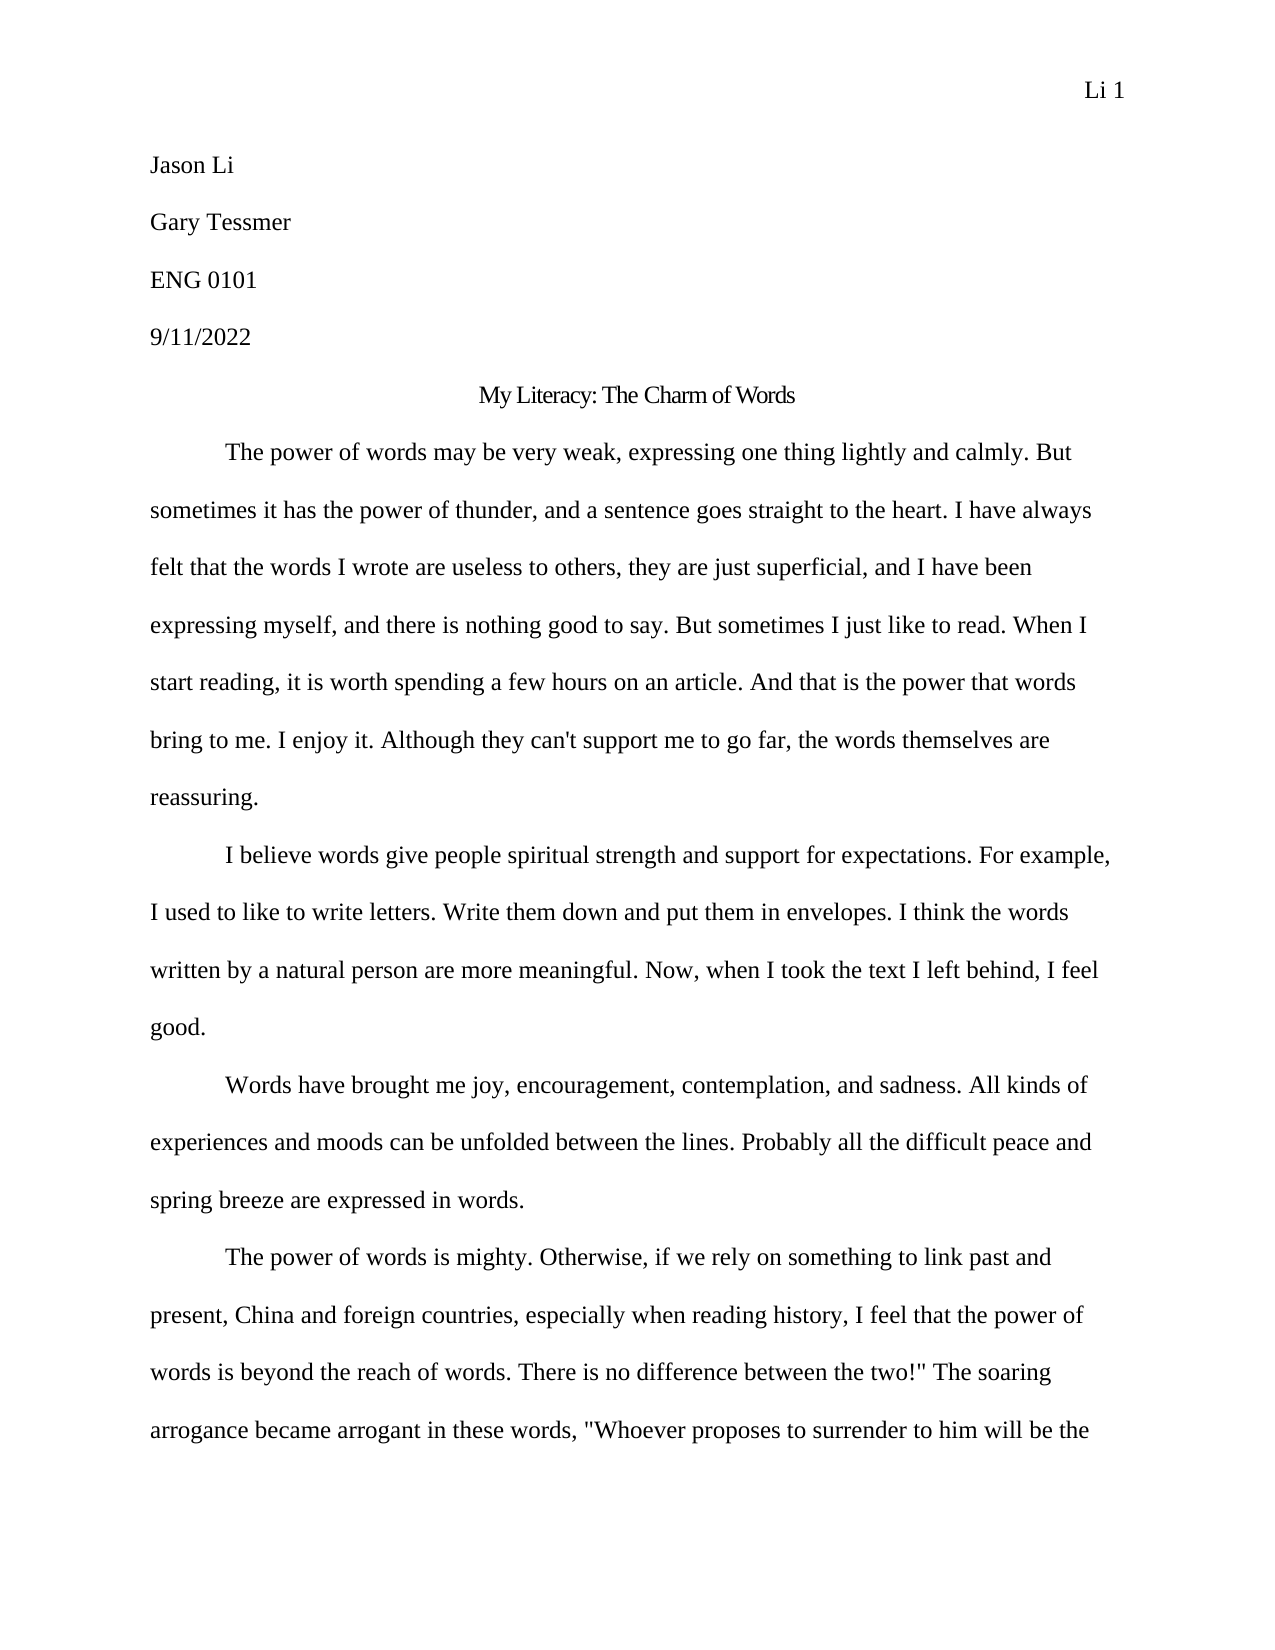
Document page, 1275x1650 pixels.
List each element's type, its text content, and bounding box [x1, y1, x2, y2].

text Words have brought me joy, encouragement, contemplation, and sadness. All kinds of experiences and moods can be unfolded between the lines. Probably all the difficult peace and spring breeze are expressed in words. [150, 1070, 1125, 1214]
text ENG 0101 [150, 265, 1125, 294]
text Jason Li [150, 150, 1125, 179]
text 9/11/2022 [150, 322, 1125, 351]
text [150, 1242, 1125, 1444]
text The power of words may be very weak, expressing one thing lightly and calmly. But sometimes it has the power of thunder, and a sentence goes straight to the heart. I have always felt that the words I wrote are useless to others, they are just superficial, and I have been expressing myself, and there is nothing good to say. But sometimes I just like to read. When I start reading, it is worth spending a few hours on an article. And that is the power that words bring to me. I enjoy it. Although they can't support me to go far, the words themselves are reassuring. [150, 437, 1125, 811]
text Gary Tessmer [150, 207, 1125, 236]
text I believe words give people spiritual strength and support for expectations. For example, I used to like to write letters. Write them down and put them in envelopes. I think the words written by a natural person are more meaningful. Now, when I took the text I left behind, I feel good. [150, 840, 1125, 1041]
title My Literacy: The Charm of Words [150, 380, 1125, 409]
